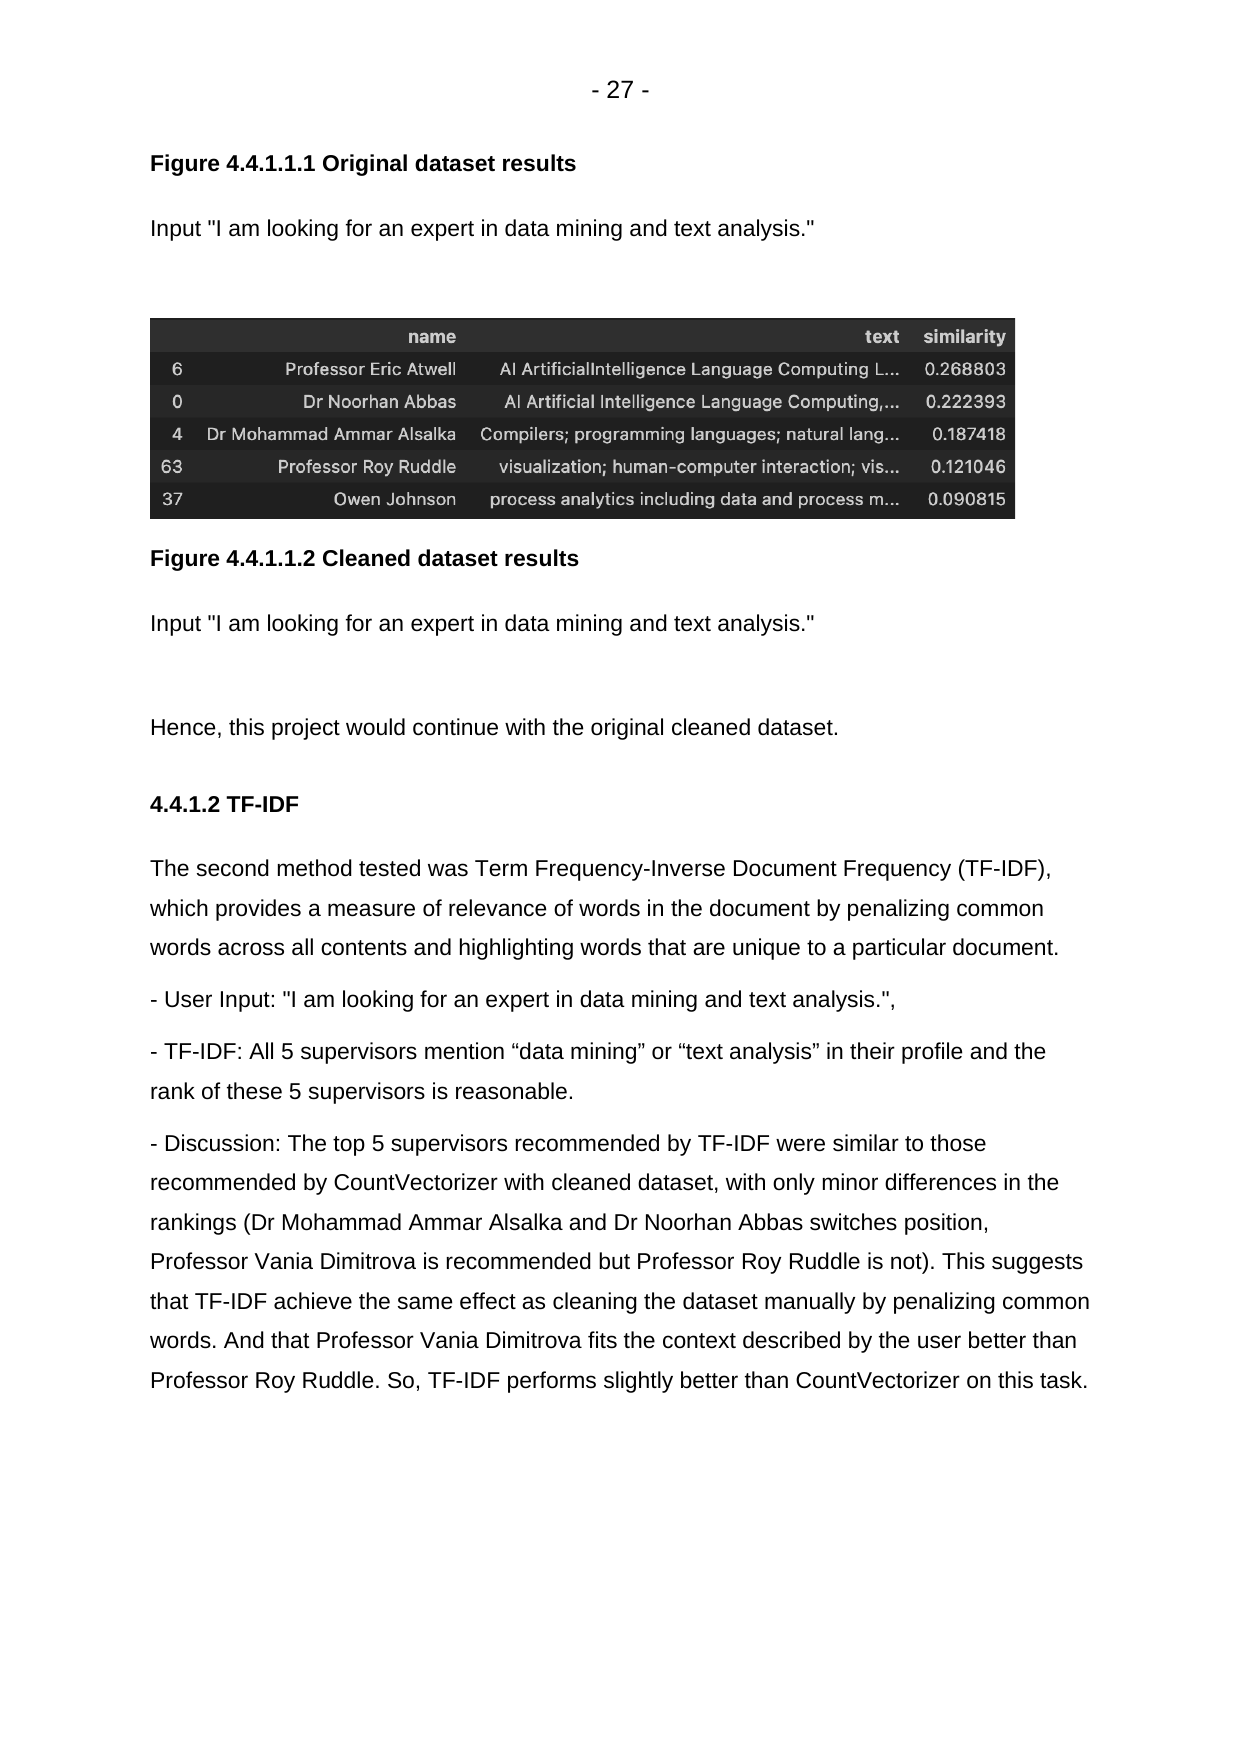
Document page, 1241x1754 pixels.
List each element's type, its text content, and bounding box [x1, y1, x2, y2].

text Input "I am looking for an expert in data mining and text analysis." [150, 610, 1090, 636]
text Figure 4.4.1.1.1 Original dataset results [150, 150, 1090, 176]
subtitle 4.4.1.2 TF-IDF [150, 791, 1090, 817]
picture [150, 318, 1016, 519]
text - TF-IDF: All 5 supervisors mention “data mining” or “text analysis” in their profile and the rank of these 5 supervisors is reasonable. [150, 1038, 1090, 1104]
text - User Input: "I am looking for an expert in data mining and text analysis.", [150, 986, 1090, 1013]
text Figure 4.4.1.1.2 Cleaned dataset results [150, 545, 1090, 572]
text Hence, this project would continue with the original cleaned dataset. [150, 714, 1090, 740]
text - Discussion: The top 5 supervisors recommended by TF-IDF were similar to those recommended by CountVectorizer with cleaned dataset, with only minor differences in the rankings (Dr Mohammad Ammar Alsalka and Dr Noorhan Abbas switches position, Professor Vania Dimitrova is recommended but Professor Roy Ruddle is not). This suggests that TF-IDF achieve the same effect as cleaning the dataset manually by penalizing common words. And that Professor Vania Dimitrova fits the context described by the user better than Professor Roy Ruddle. So, TF-IDF performs slightly better than CountVectorizer on this task. [150, 1130, 1090, 1393]
text The second method tested was Term Frequency-Inverse Document Frequency (TF-IDF), which provides a measure of relevance of words in the document by penalizing common words across all contents and highlighting words that are unique to a particular document. [150, 855, 1090, 961]
text Input "I am looking for an expert in data mining and text analysis." [150, 214, 1090, 241]
